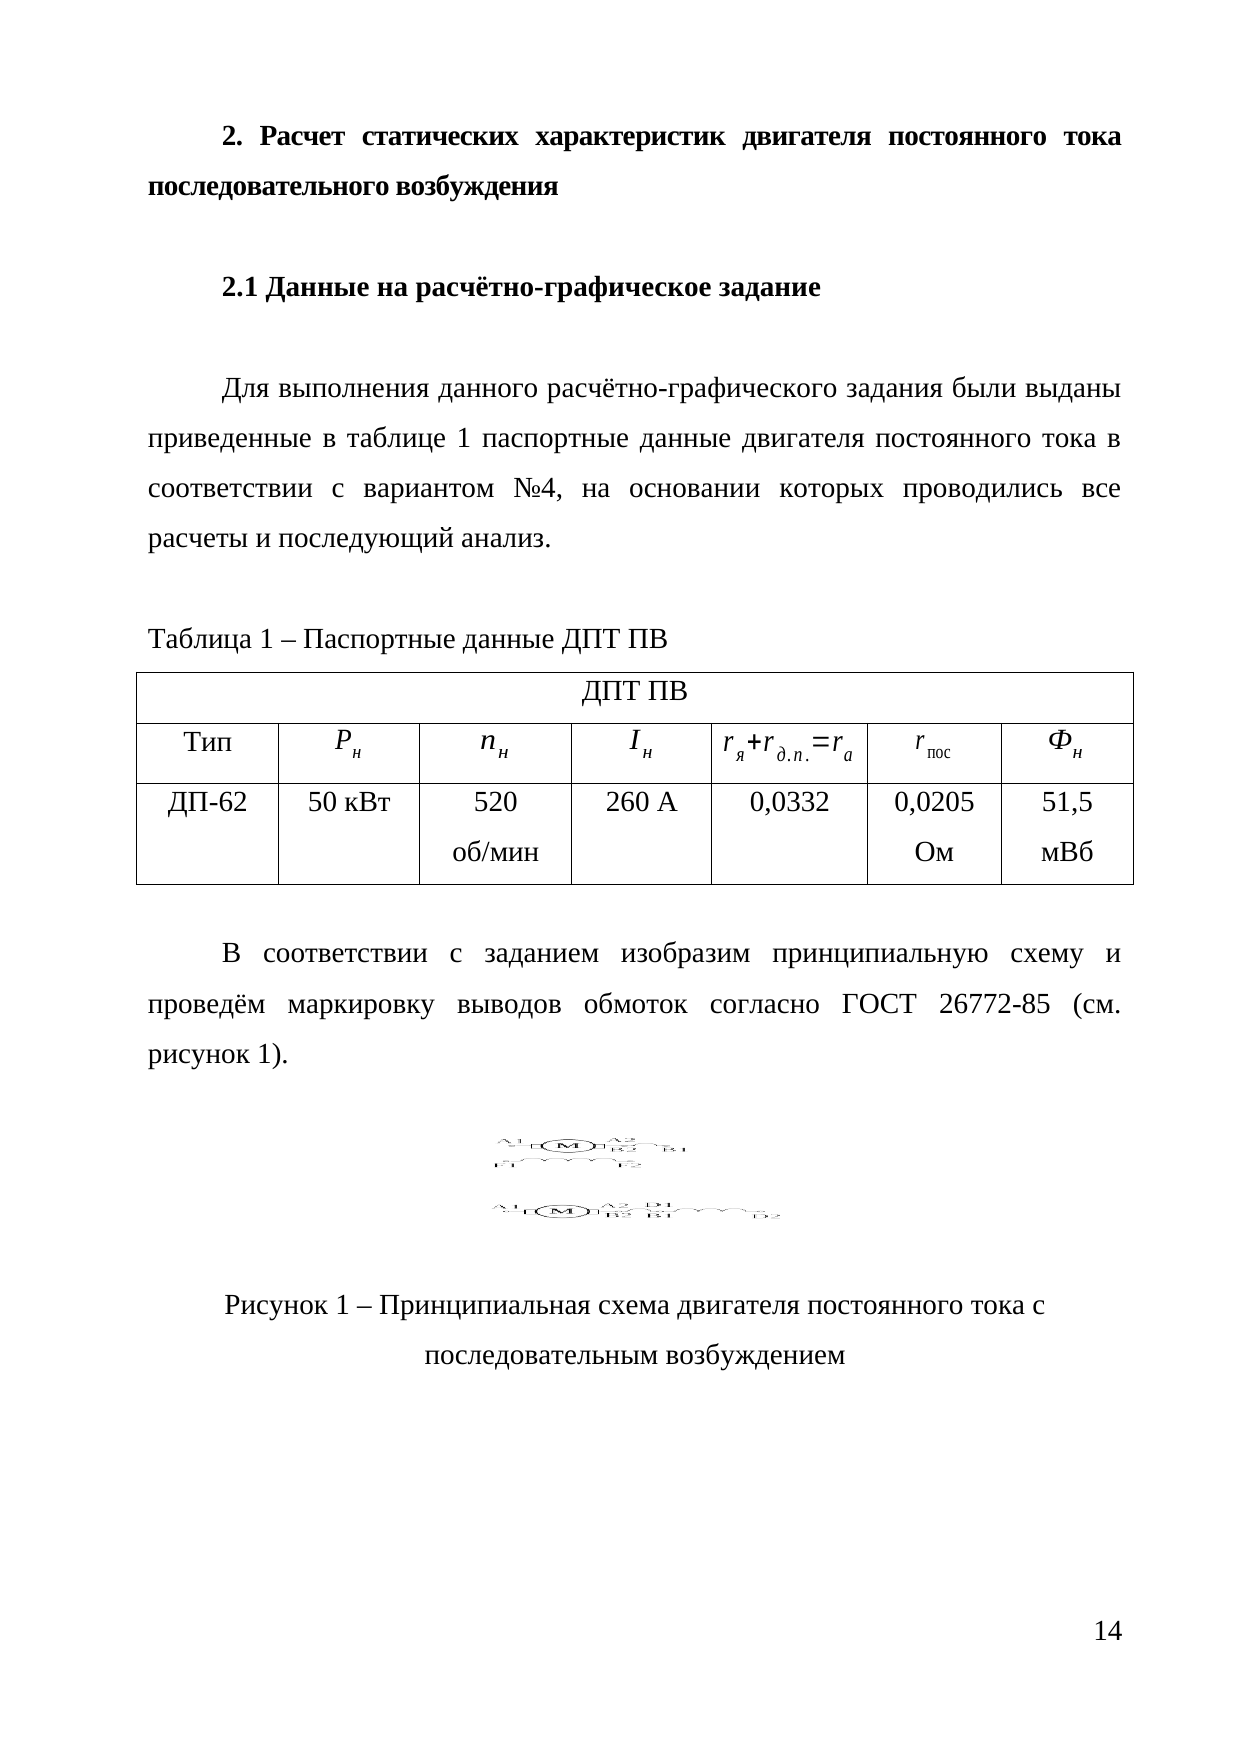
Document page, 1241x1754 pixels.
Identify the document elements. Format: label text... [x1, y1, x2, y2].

table_cell 0,0332 [712, 784, 867, 884]
text 2. Расчет статических характеристик двигателя постоянного тока последовательного возбуждения [148, 118, 1122, 202]
table_cell 51,5 мВб [1002, 784, 1133, 884]
table_header ДПТ ПВ [137, 673, 1133, 723]
table_cell Тип [137, 724, 278, 783]
table_cell [572, 724, 711, 783]
text Таблица 1 – Паспортные данные ДПТ ПВ [148, 621, 1122, 655]
table_cell ДП-62 [137, 784, 278, 884]
table_cell 0,0205 Ом [868, 784, 1001, 884]
text Рисунок 1 – Принципиальная схема двигателя постоянного тока с последовательным возбуждением [148, 1287, 1122, 1371]
table_cell [279, 724, 419, 783]
table_cell [868, 724, 1001, 783]
table_cell 50 кВт [279, 784, 419, 884]
table_cell [420, 724, 571, 783]
text 2.1 Данные на расчётно-графическое задание [148, 269, 1122, 303]
table_cell 260 А [572, 784, 711, 884]
text В соответствии с заданием изобразим принципиальную схему и проведём маркировку выводов обмоток согласно ГОСТ 26772-85 (см. рисунок 1). [148, 936, 1122, 1070]
table_cell 520 об/мин [420, 784, 571, 884]
table_cell [712, 724, 867, 783]
table_cell [1002, 724, 1133, 783]
text Для выполнения данного расчётно-графического задания были выданы приведенные в таблице 1 паспортные данные двигателя постоянного тока в соответствии с вариантом №4, на основании которых проводились все расчеты и последующий анализ. [148, 370, 1122, 554]
